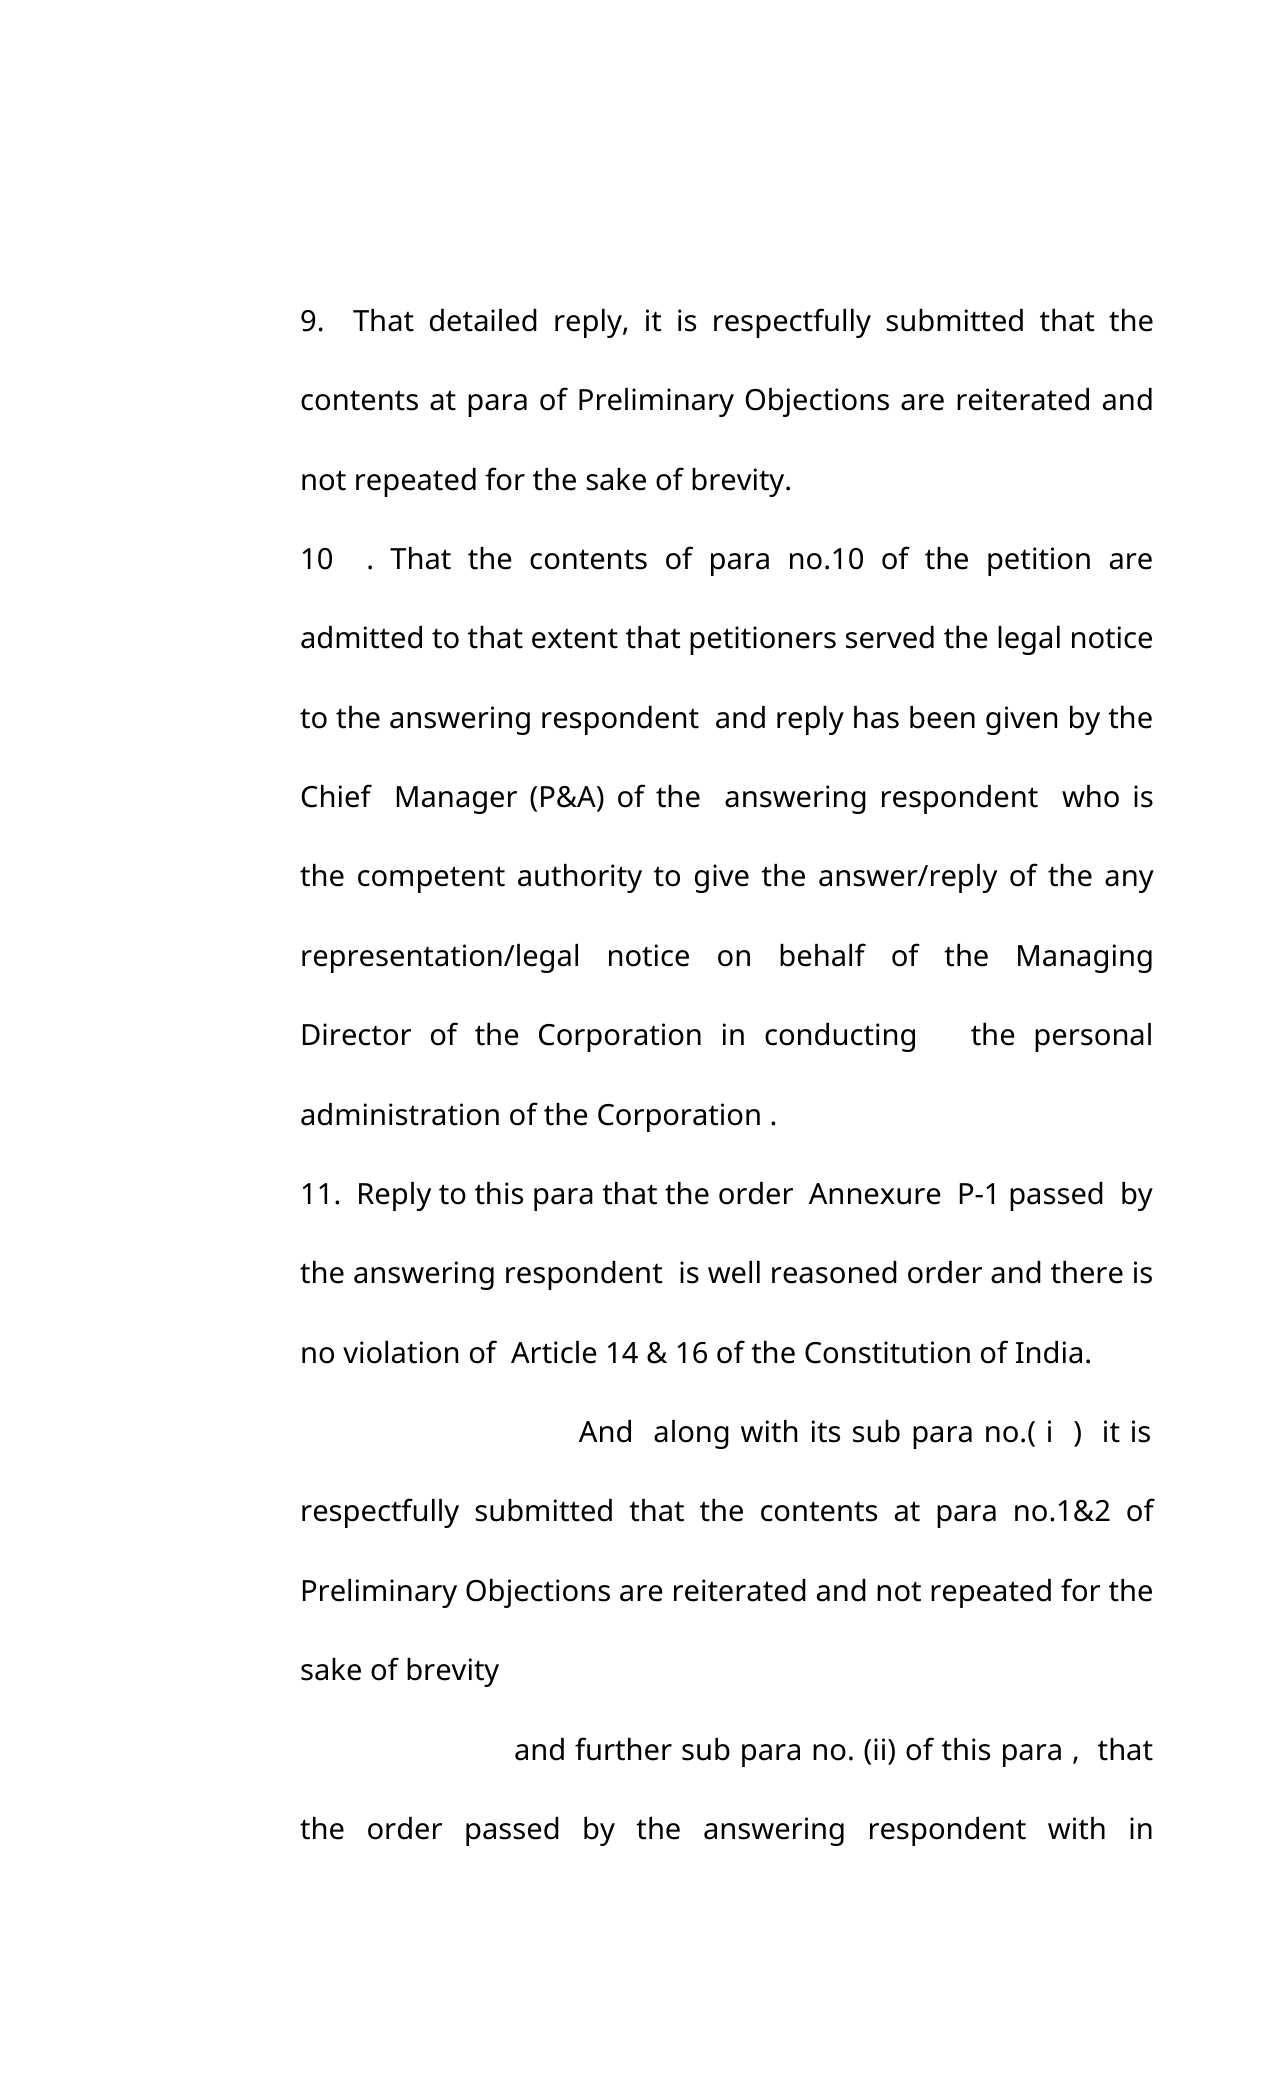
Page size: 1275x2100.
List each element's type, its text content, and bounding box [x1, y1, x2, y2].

text 9. That detailed reply, it is respectfully submitted that the contents at para of Preliminary Objections are reiterated and not repeated for the sake of brevity. [300, 300, 1155, 498]
text 10 . That the contents of para no.10 of the petition are admitted to that extent that petitioners served the legal notice to the answering respondent and reply has been given by the Chief Manager (P&A) of the answering respondent who is the competent authority to give the answer/reply of the any representation/legal notice on behalf of the Managing Director of the Corporation in conducting the personal administration of the Corporation . [300, 538, 1155, 1133]
text 11. Reply to this para that the order Annexure P-1 passed by the answering respondent is well reasoned order and there is no violation of Article 14 & 16 of the Constitution of India. [300, 1173, 1155, 1372]
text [300, 1729, 1155, 1848]
text And along with its sub para no.( i ) it is respectfully submitted that the contents at para no.1&2 of Preliminary Objections are reiterated and not repeated for the sake of brevity [300, 1411, 1155, 1689]
